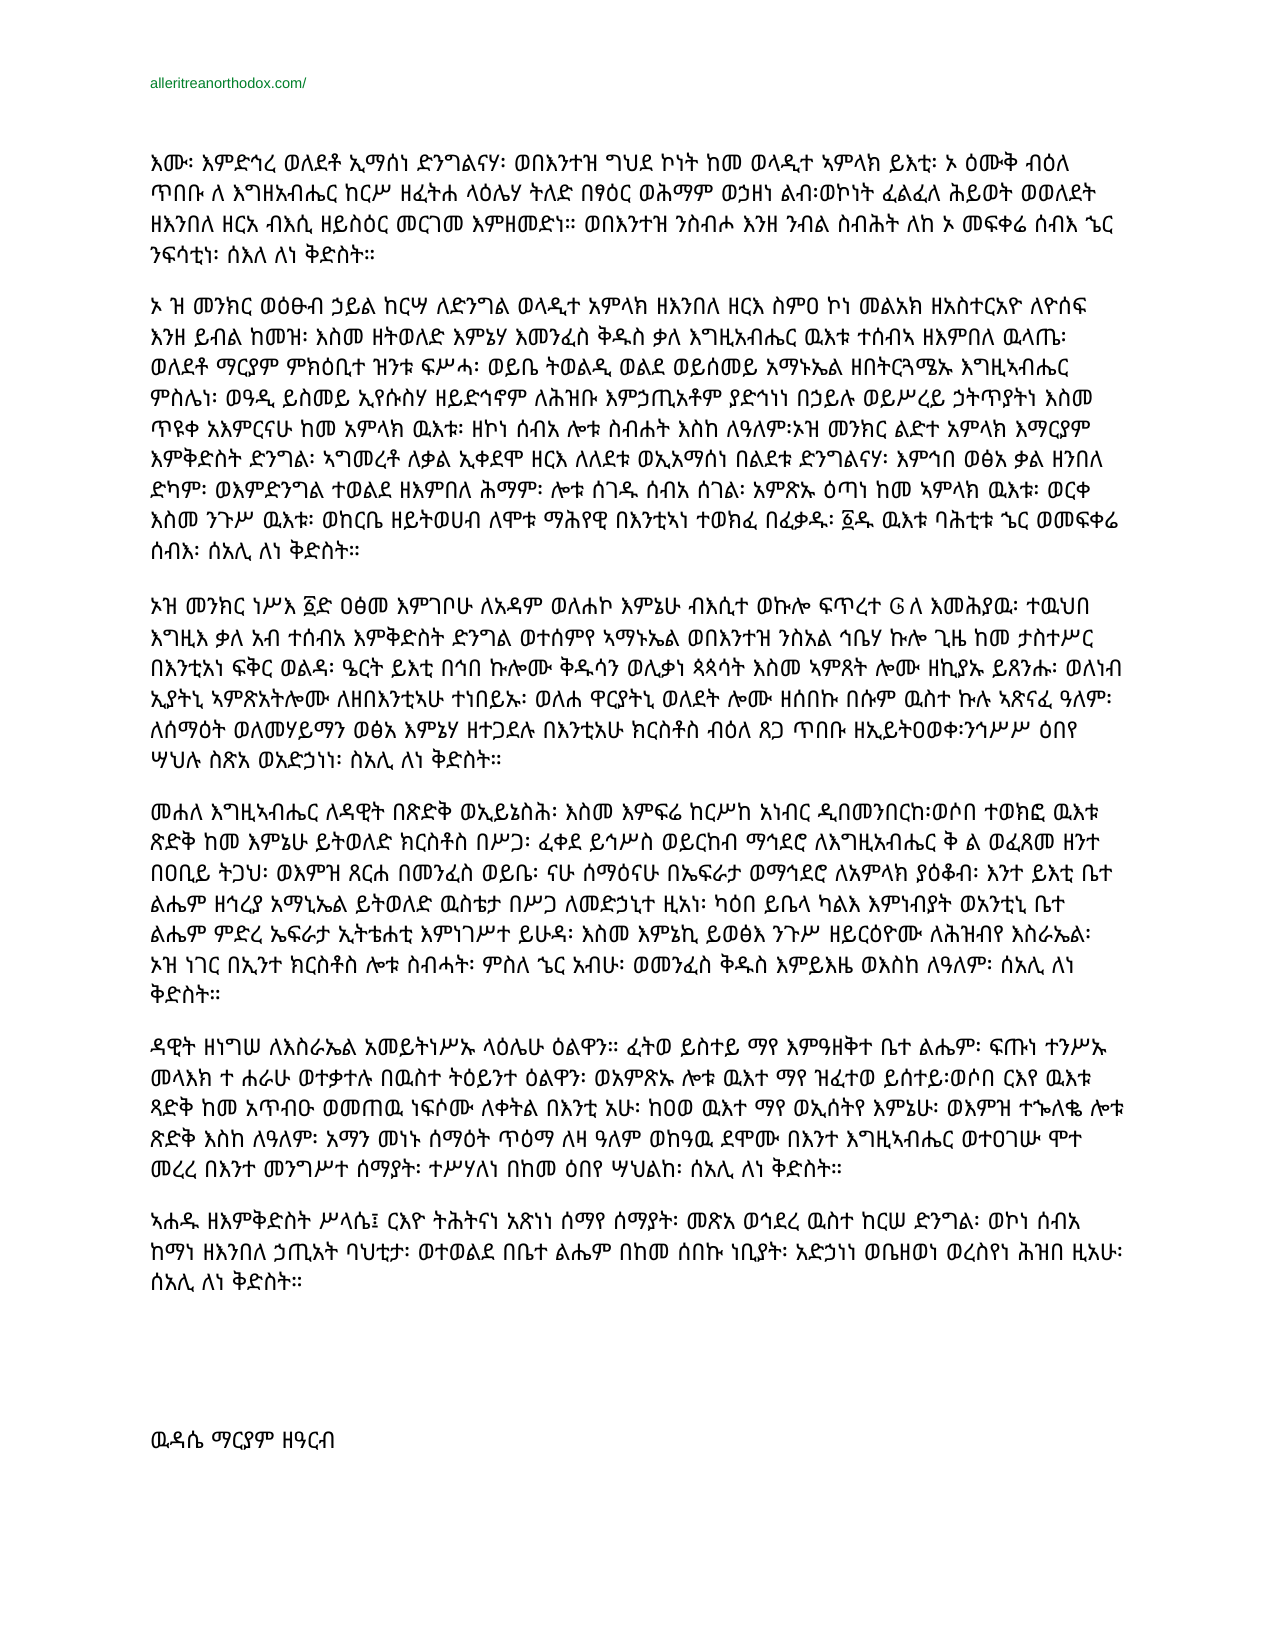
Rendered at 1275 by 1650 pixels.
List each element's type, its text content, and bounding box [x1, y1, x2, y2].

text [150, 150, 1125, 268]
text ዉዳሴ ማርያም ዘዓርብ [150, 1427, 1125, 1453]
text ዳዊት ዘነግሠ ለእስራኤል አመይትነሥኡ ላዕሌሁ ዕልዋን። ፈትወ ይስተይ ማየ እምዓዘቅተ ቤተ ልሔም፡ ፍጡነ ተንሥኡ መላእክ ተ ሐራሁ ወተቃተሉ በዉስተ ትዕይንተ ዕልዋን፡ ወአምጽኡ ሎቱ ዉእተ ማየ ዝፈተወ ይሰተይ፡ወሶበ ርእየ ዉእቱ ጻድቅ ከመ አጥብዑ ወመጠዉ ነፍሶሙ ለቀትል በእንቲ አሁ፡ ከዐወ ዉእተ ማየ ወኢሰትየ እምኔሁ፡ ወእምዝ ተኈለቈ ሎቱ ጽድቅ እስከ ለዓለም፡ አማን መነኑ ሰማዕት ጥዕማ ለዛ ዓለም ወከዓዉ ደሞሙ በእንተ እግዚኣብሔር ወተዐገሡ ሞተ መረረ በእንተ መንግሥተ ሰማያት፡ ተሥሃለነ በከመ ዕበየ ሣህልከ፡ ሰአሊ ለነ ቅድስት። [150, 1034, 1125, 1183]
text ኣሐዱ ዘእምቅድስት ሥላሴ፤ ርእዮ ትሕትናነ አጽነነ ሰማየ ሰማያት፡ መጽአ ወኅደረ ዉስተ ከርሠ ድንግል፡ ወኮነ ሰብአ ከማነ ዘእንበለ ኃጢአት ባህቲታ፡ ወተወልደ በቤተ ልሔም በከመ ሰበኩ ነቢያት፡ አድኃነነ ወቤዘወነ ወረስየነ ሕዝበ ዚአሁ፡ ሰአሊ ለነ ቅድስት። [150, 1208, 1125, 1296]
text ኦዝ መንክር ነሥእ ፩ድ ዐፅመ እምገቦሁ ለአዳም ወለሐኮ እምኔሁ ብእሲተ ወኩሎ ፍጥረተ Ꮆለ እመሕያዉ፡ ተዉህበ እግዚእ ቃለ አብ ተሰብአ እምቅድስት ድንግል ወተሰምየ ኣማኑኤል ወበእንተዝ ንስአል ኅቤሃ ኩሎ ጊዜ ከመ ታስተሥር በእንቲአነ ፍቅር ወልዳ፡ ዔርት ይእቲ በኅበ ኩሎሙ ቅዱሳን ወሊቃነ ጳጳሳት እስመ ኣምጸት ሎሙ ዘኪያኡ ይጸንሑ፡ ወለነብ ኢያትኒ ኣምጽአትሎሙ ለዘበእንቲኣሁ ተነበይኡ፡ ወለሐ ዋርያትኒ ወለደት ሎሙ ዘሰበኩ በሱም ዉስተ ኩሉ ኣጽናፈ ዓለም፡ ለሰማዕት ወለመሃይማን ወፅአ እምኔሃ ዘተጋደሉ በእንቲአሁ ክርስቶስ ብዕለ ጸጋ ጥበቡ ዘኢይትዐወቀ፡ንኅሥሥ ዕበየ ሣህሉ ስጽአ ወአድኃነነ፡ ስአሊ ለነ ቅድስት። [150, 590, 1125, 774]
text ኦ ዝ መንክር ወዕፁብ ኃይል ከርሣ ለድንግል ወላዲተ አምላክ ዘእንበለ ዘርእ ስምዐ ኮነ መልአክ ዘአስተርአዮ ለዮሰፍ እንዘ ይብል ከመዝ፡ እስመ ዘትወለድ እምኔሃ እመንፈስ ቅዱስ ቃለ እግዚአብሔር ዉእቱ ተሰብኣ ዘእምበለ ዉላጤ፡ ወለደቶ ማርያም ምክዕቢተ ዝንቱ ፍሥሓ፡ ወይቤ ትወልዲ ወልደ ወይሰመይ አማኑኤል ዘበትርጓሜኡ እግዚኣብሔር ምስሌነ፡ ወዓዲ ይስመይ ኢየሱስሃ ዘይድኅኖም ለሕዝቡ እምኃጢአቶም ያድኅነነ በኃይሉ ወይሥረይ ኃትጥያትነ እስመ ጥዩቀ አእምርናሁ ከመ አምላክ ዉእቱ፡ ዘኮነ ሰብአ ሎቱ ስብሐት እስከ ለዓለም፡ኦዝ መንክር ልድተ አምላክ እማርያም እምቅድስት ድንግል፡ ኣግመረቶ ለቃል ኢቀደሞ ዘርእ ለለደቱ ወኢአማሰነ በልደቱ ድንግልናሃ፡ እምኅበ ወፅአ ቃል ዘንበለ ድካም፡ ወእምድንግል ተወልደ ዘእምበለ ሕማም፡ ሎቱ ሰገዱ ሰብአ ሰገል፡ አምጽኡ ዕጣነ ከመ ኣምላክ ዉእቱ፡ ወርቀ እስመ ንጉሥ ዉእቱ፡ ወከርቤ ዘይትወሀብ ለሞቱ ማሕየዊ በእንቲኣነ ተወክፈ በፈቃዱ፡ ፩ዱ ዉእቱ ባሕቲቱ ኄር ወመፍቀሬ ሰብእ፡ ሰአሊ ለነ ቅድስት። [150, 293, 1125, 565]
text መሐለ እግዚኣብሔር ለዳዊት በጽድቅ ወኢይኔስሕ፡ እስመ እምፍሬ ከርሥከ አነብር ዲበመንበርከ፡ወሶበ ተወክፎ ዉእቱ ጽድቅ ከመ እምኔሁ ይትወለድ ክርስቶስ በሥጋ፡ ፈቀደ ይኅሥስ ወይርከብ ማኅደሮ ለእግዚአብሔር ቅ ል ወፈጸመ ዘንተ በዐቢይ ትጋህ፡ ወእምዝ ጸርሐ በመንፈስ ወይቤ፡ ናሁ ሰማዕናሁ በኤፍራታ ወማኅደሮ ለአምላክ ያዕቆብ፡ እንተ ይእቲ ቤተ ልሔም ዘኅረያ አማኒኤል ይትወለድ ዉስቴታ በሥጋ ለመድኃኒተ ዚአነ፡ ካዕበ ይቤላ ካልእ እምነብያት ወአንቲኒ ቤተ ልሔም ምድረ ኤፍራታ ኢትቴሐቲ እምነገሥተ ይሁዳ፡ እስመ እምኔኪ ይወፅእ ንጉሥ ዘይርዕዮሙ ለሕዝብየ እስራኤል፡ ኦዝ ነገር በኢንተ ክርስቶስ ሎቱ ስብሓት፡ ምስለ ኄር አብሁ፡ ወመንፈስ ቅዱስ እምይእዜ ወእስከ ለዓለም፡ ሰአሊ ለነ ቅድስት። [150, 799, 1125, 1009]
